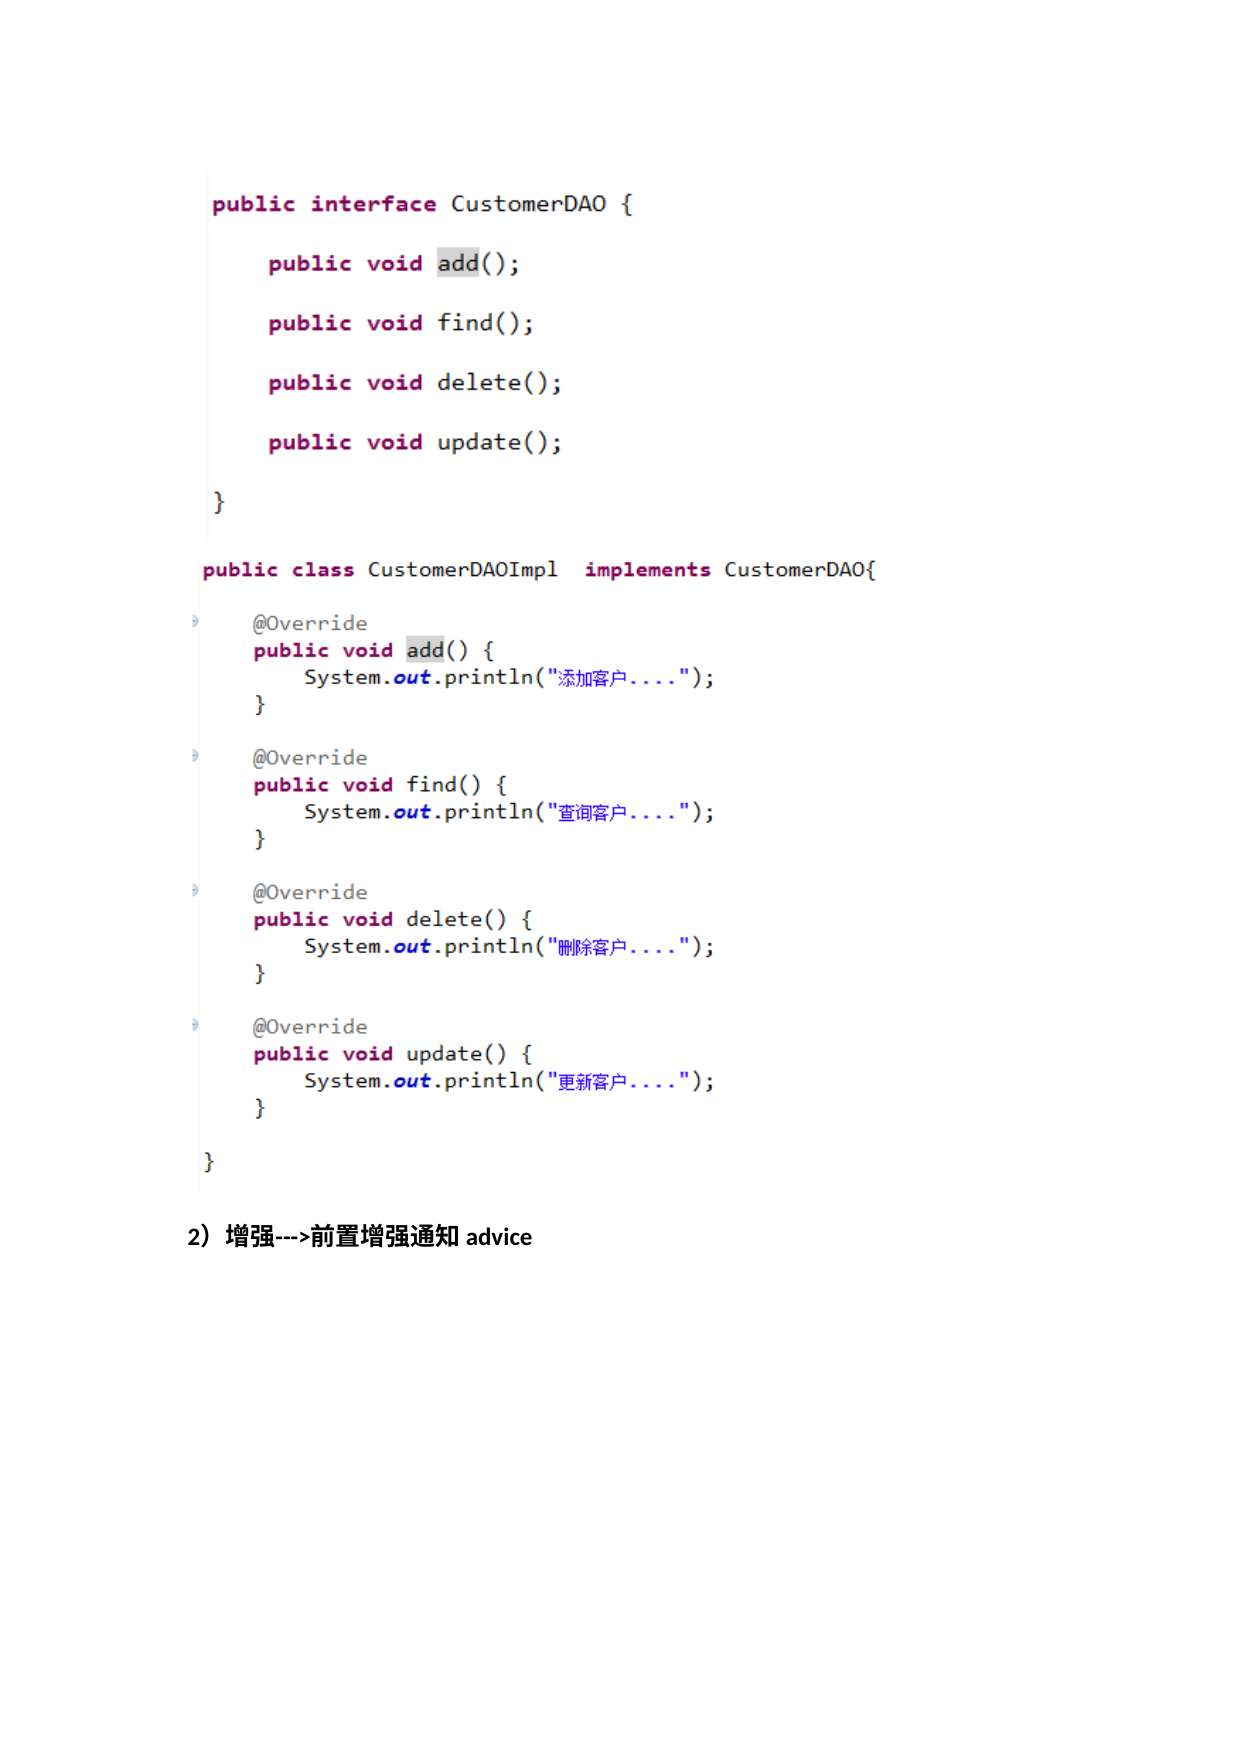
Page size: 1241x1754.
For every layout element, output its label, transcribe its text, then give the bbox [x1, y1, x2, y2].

picture [187, 167, 791, 547]
text 2）增强--->前置增强通知advice [187, 1202, 1053, 1267]
picture [187, 552, 1053, 1198]
